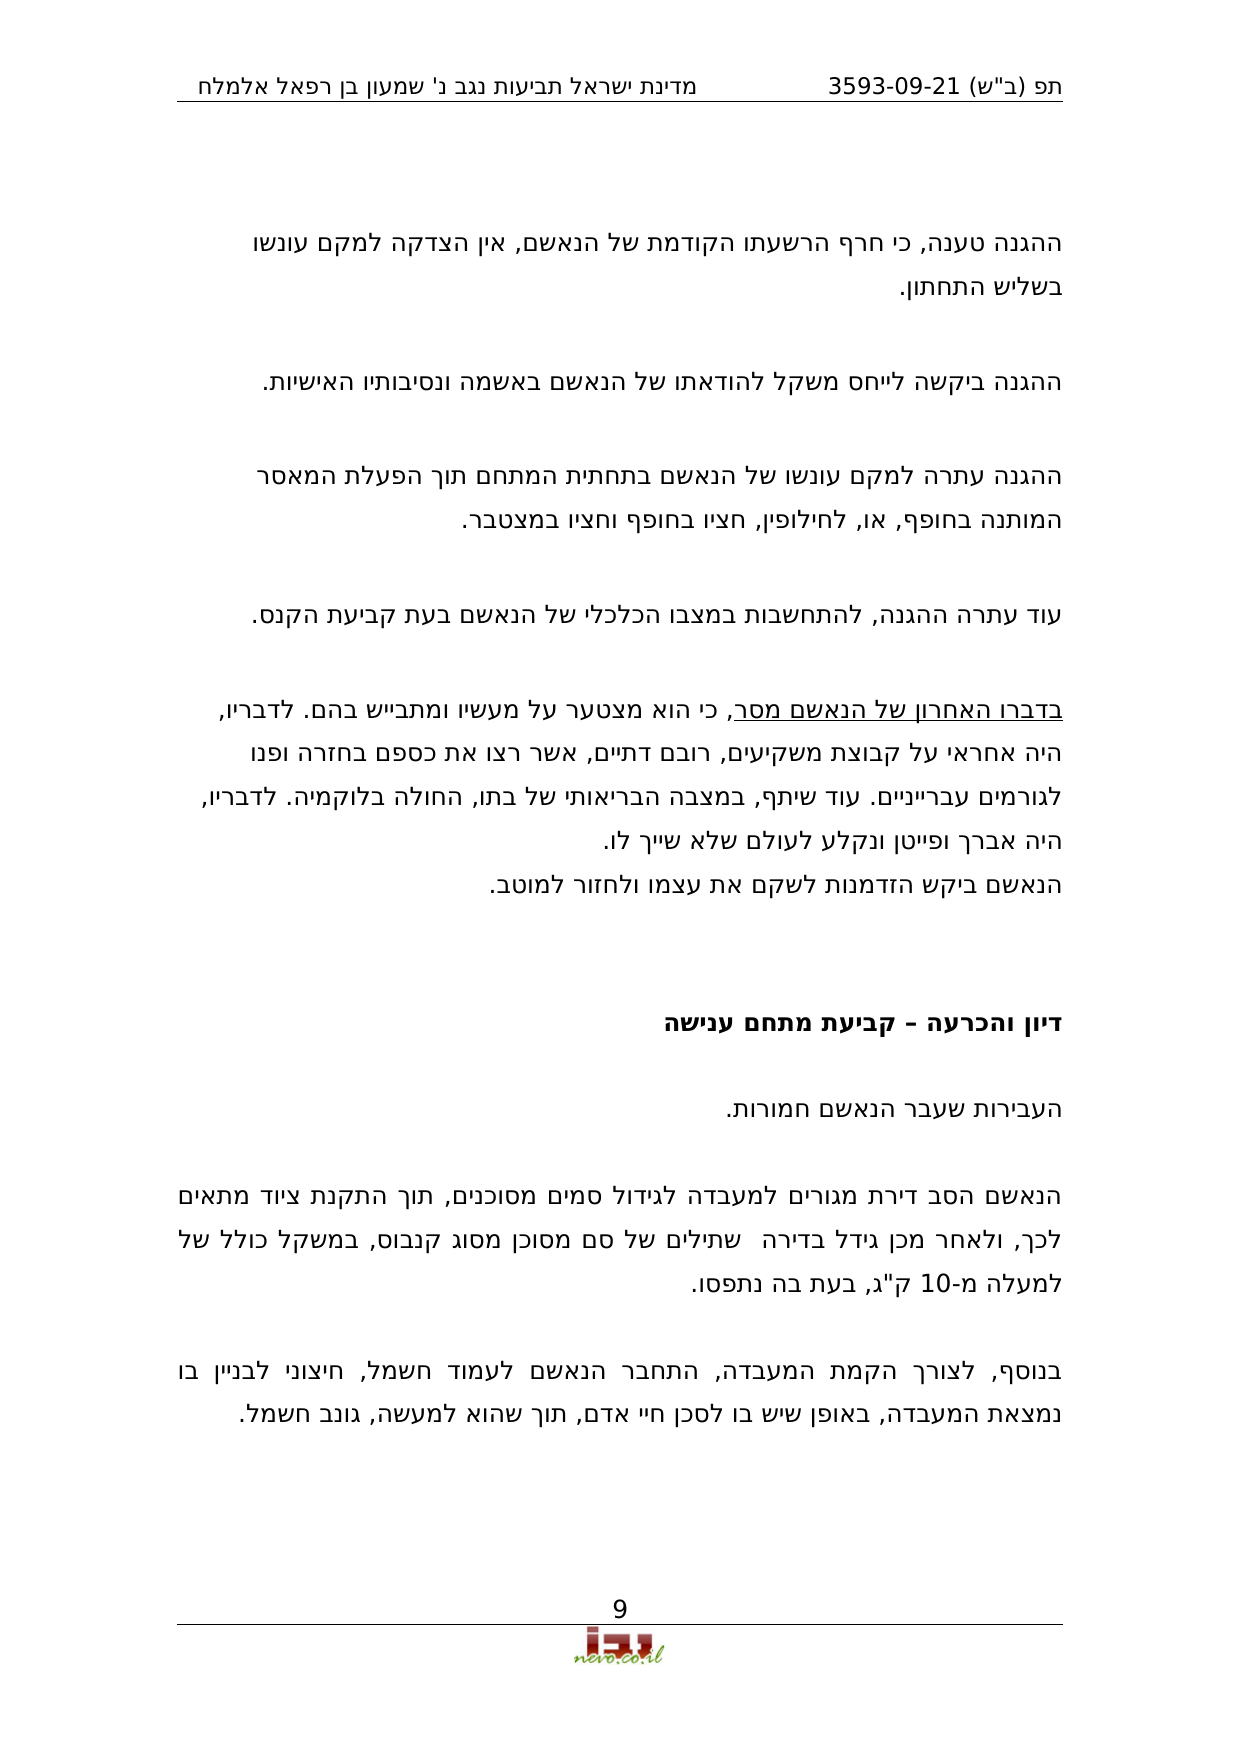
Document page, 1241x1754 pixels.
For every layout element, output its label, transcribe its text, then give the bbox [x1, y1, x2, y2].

text העבירות שעבר הנאשם חמורות. [177, 1095, 1063, 1124]
text הנאשם הסב דירת מגורים למעבדה לגידול סמים מסוכנים, תוך התקנת ציוד מתאים לכך, ולאחר מכן גידל בדירה שתילים של סם מסוכן מסוג קנבוס, במשקל כולל של למעלה מ-10 ק"ג, בעת בה נתפסו. [177, 1182, 1063, 1298]
text דיון והכרעה – קביעת מתחם ענישה [177, 1008, 1063, 1037]
picture [574, 1626, 666, 1665]
text בדברו האחרון של הנאשם מסר, כי הוא מצטער על מעשיו ומתבייש בהם. לדבריו, היה אחראי על קבוצת משקיעים, רובם דתיים, אשר רצו את כספם בחזרה ופנו לגורמים עברייניים. עוד שיתף, במצבה הבריאותי של בתו, החולה בלוקמיה. לדבריו, היה אברך ופייטן ונקלע לעולם שלא שייך לו. [177, 695, 1063, 855]
text בנוסף, לצורך הקמת המעבדה, התחבר הנאשם לעמוד חשמל, חיצוני לבניין בו נמצאת המעבדה, באופן שיש בו לסכן חיי אדם, תוך שהוא למעשה, גונב חשמל. [177, 1356, 1063, 1429]
text הנאשם ביקש הזדמנות לשקם את עצמו ולחזור למוטב. [177, 870, 1063, 899]
text ההגנה טענה, כי חרף הרשעתו הקודמת של הנאשם, אין הצדקה למקם עונשו בשליש התחתון. [177, 228, 1063, 301]
text עוד עתרה ההגנה, להתחשבות במצבו הכלכלי של הנאשם בעת קביעת הקנס. [177, 600, 1063, 629]
text ההגנה ביקשה לייחס משקל להודאתו של הנאשם באשמה ונסיבותיו האישיות. [177, 367, 1063, 396]
text ההגנה עתרה למקם עונשו של הנאשם בתחתית המתחם תוך הפעלת המאסר המותנה בחופף, או, לחילופין, חציו בחופף וחציו במצטבר. [177, 462, 1063, 534]
